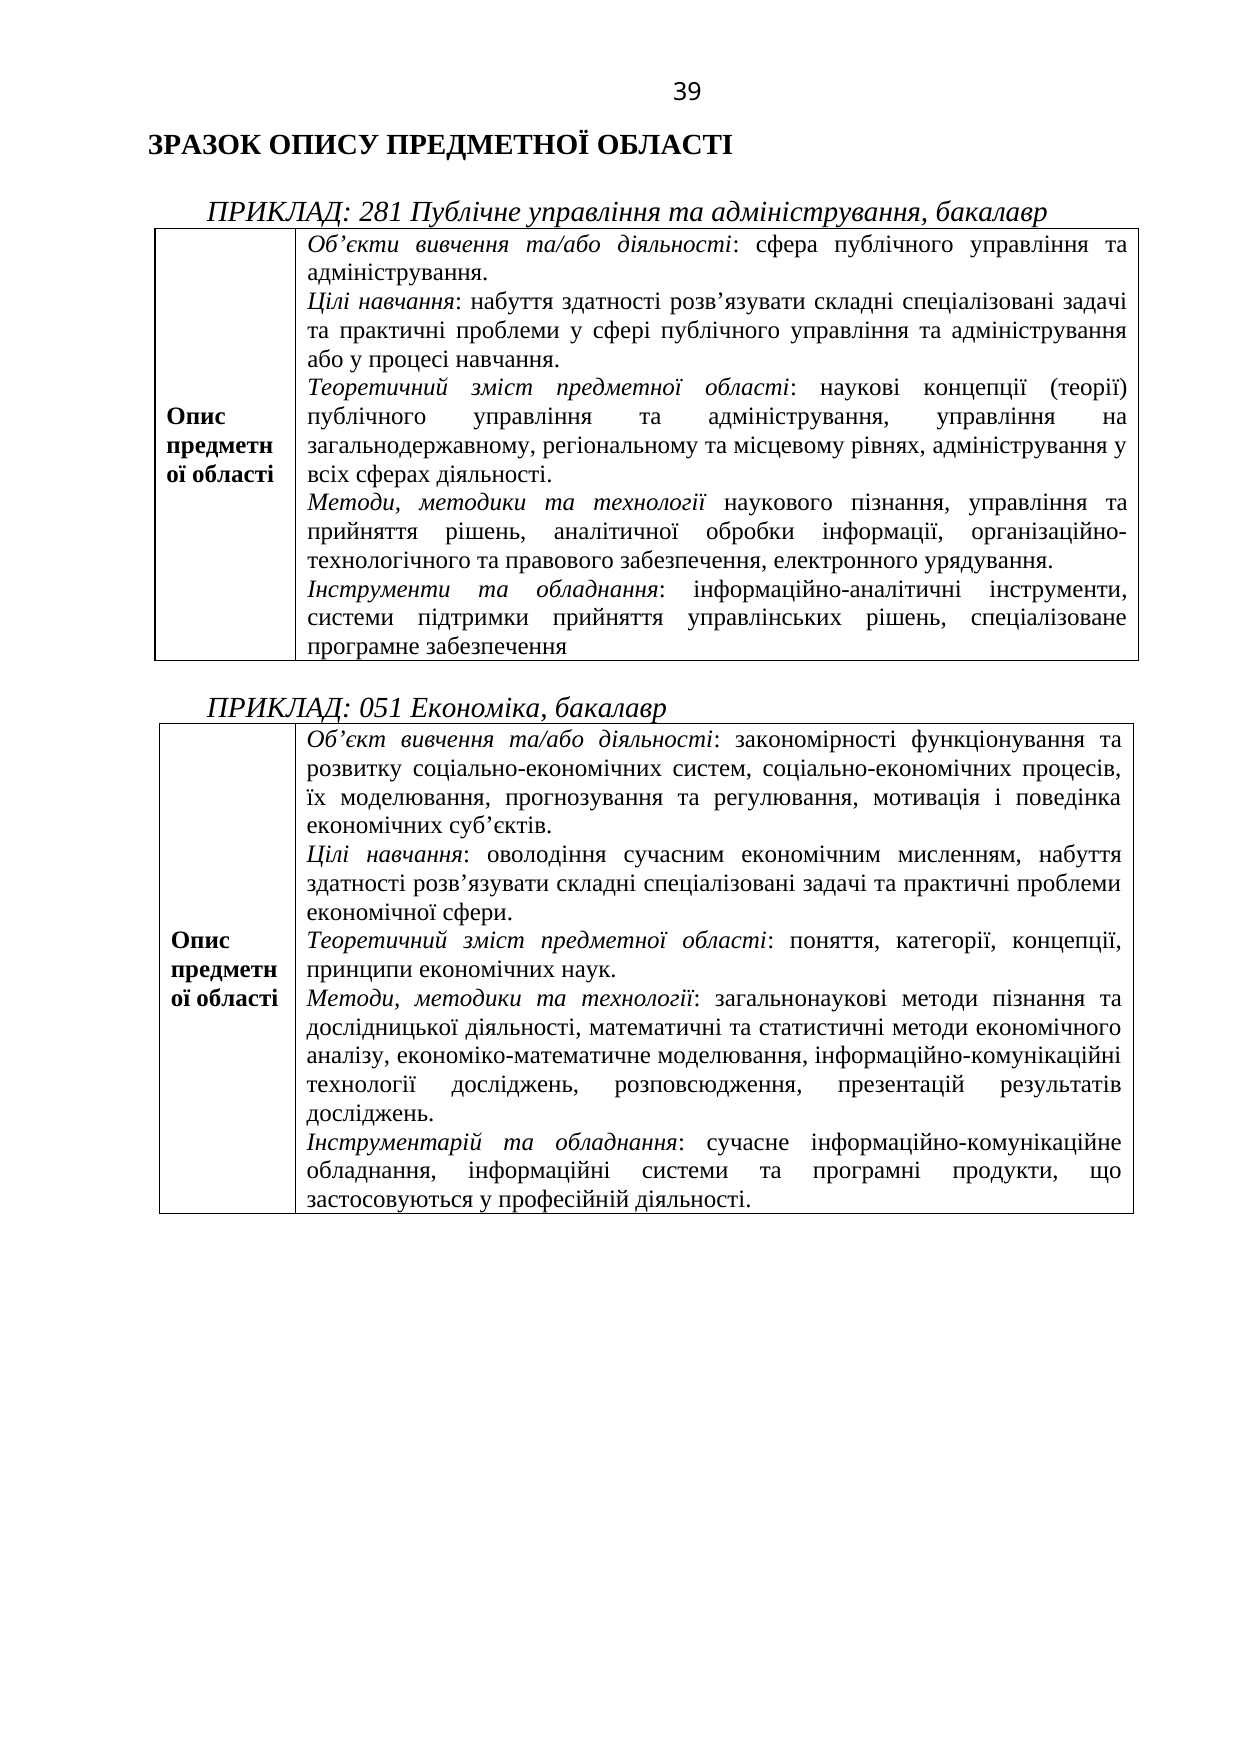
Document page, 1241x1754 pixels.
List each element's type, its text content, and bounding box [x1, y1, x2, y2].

table_header Об’єкт вивчення та/або діяльності: закономірності функціонування та розвитку соціально-економічних систем, соціально-економічних процесів, їх моделювання, прогнозування та регулювання, мотивація і поведінка економічних суб’єктів. Цілі навчання: оволодіння сучасним економічним мисленням, набуття здатності розв’язувати складні спеціалізовані задачі та практичні проблеми економічної сфери. Теоретичний зміст предметної області: поняття, категорії, концепції, принципи економічних наук. Методи, методики та технології: загальнонаукові методи пізнання та дослідницької діяльності, математичні та статистичні методи економічного аналізу, економіко-математичне моделювання, інформаційно-комунікаційні технології досліджень, розповсюдження, презентацій результатів досліджень. Інструментарій та обладнання: сучасне інформаційно-комунікаційне обладнання, інформаційні системи та програмні продукти, що застосовуються у професійній діяльності. [296, 724, 1133, 1213]
table_header Опис предметної області [156, 229, 295, 660]
text ПРИКЛАД: 281 Публічне управління та адміністрування, бакалавр [148, 194, 1152, 228]
table_header Опис предметної області [160, 724, 295, 1213]
text ЗРАЗОК ОПИСУ ПРЕДМЕТНОЇ ОБЛАСТІ [148, 127, 1152, 161]
text ПРИКЛАД: 051 Економіка, бакалавр [148, 690, 1152, 723]
table_header Об’єкти вивчення та/або діяльності: сфера публічного управління та адміністрування. Цілі навчання: набуття здатності розв’язувати складні спеціалізовані задачі та практичні проблеми у сфері публічного управління та адміністрування або у процесі навчання. Теоретичний зміст предметної області: наукові концепції (теорії) публічного управління та адміністрування, управління на загальнодержавному, регіональному та місцевому рівнях, адміністрування у всіх сферах діяльності. Методи, методики та технології наукового пізнання, управління та прийняття рішень, аналітичної обробки інформації, організаційно-технологічного та правового забезпечення, електронного урядування. Інструменти та обладнання: інформаційно-аналітичні інструменти, системи підтримки прийняття управлінських рішень, спеціалізоване програмне забезпечення [296, 229, 1138, 660]
